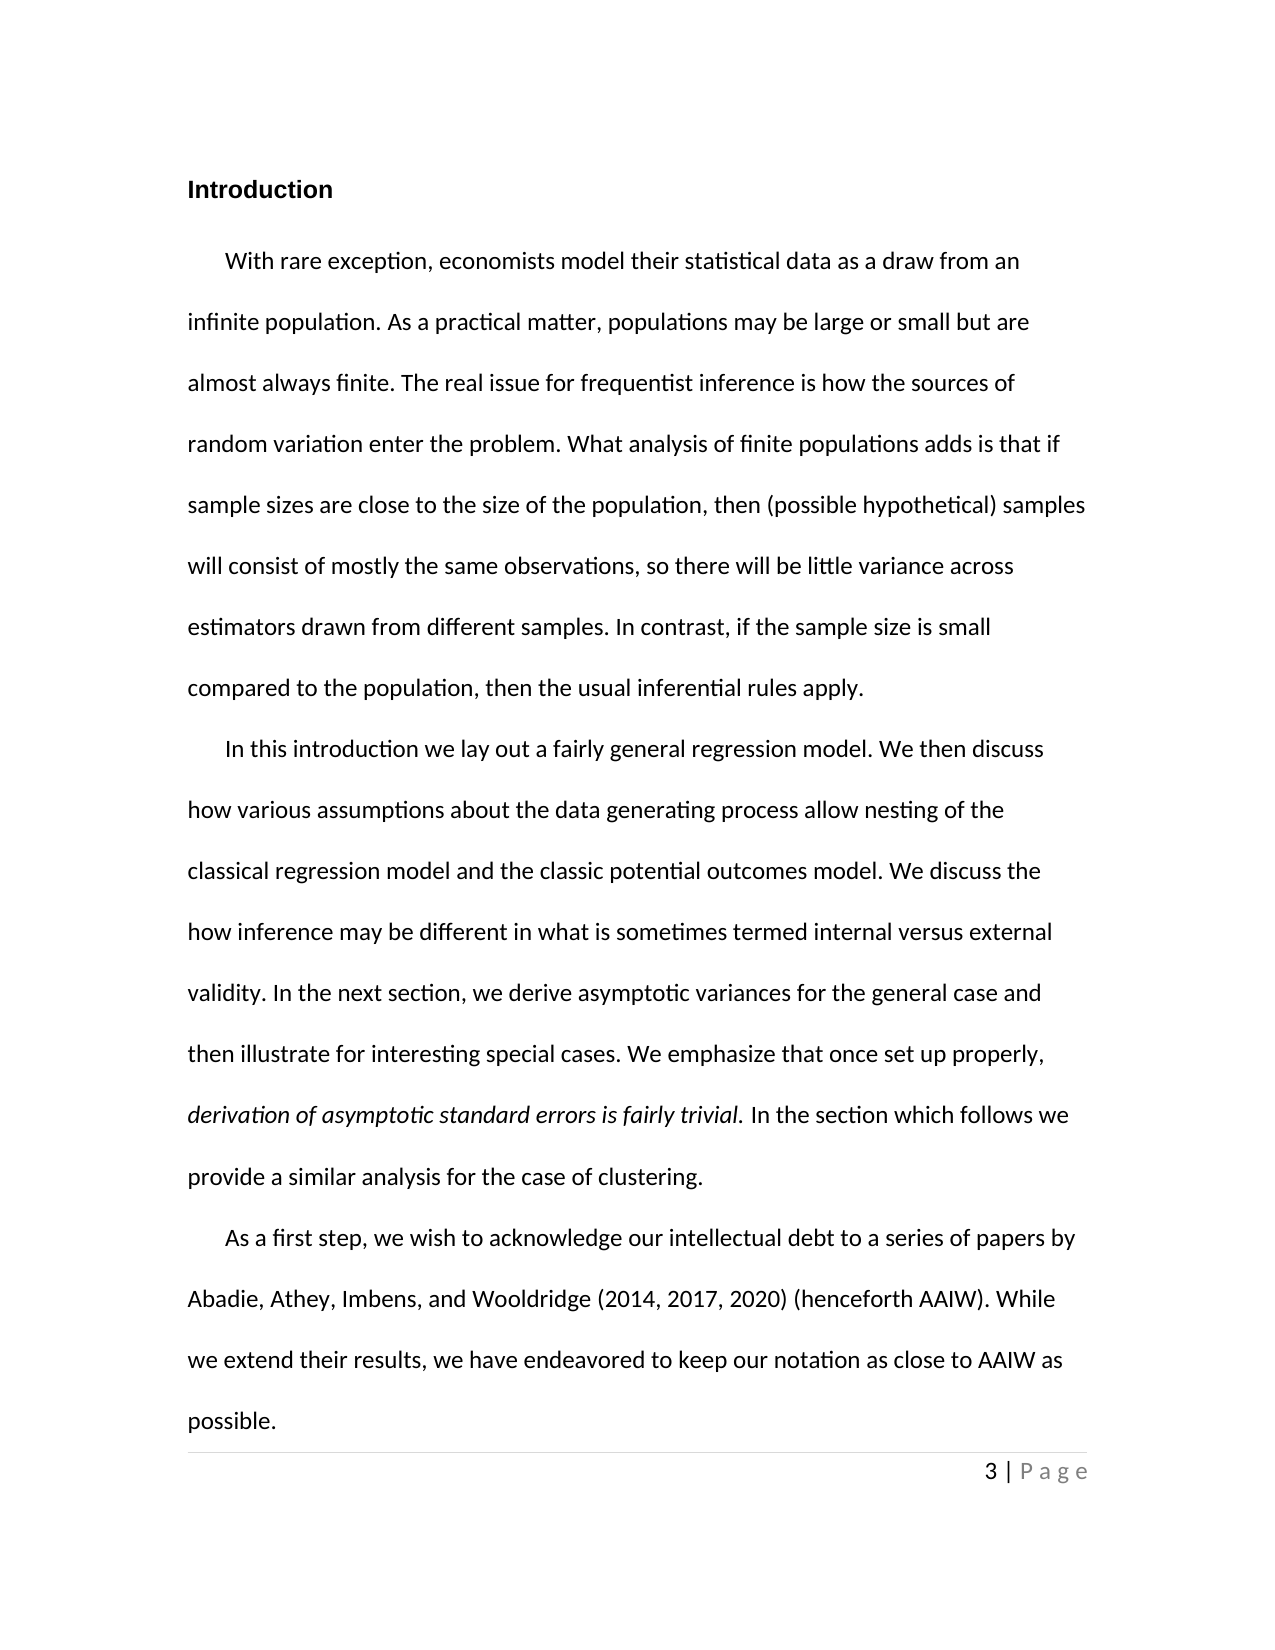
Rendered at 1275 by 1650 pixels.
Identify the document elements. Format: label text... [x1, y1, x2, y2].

text As a first step, we wish to acknowledge our intellectual debt to a series of papers by Abadie, Athey, Imbens, and Wooldridge (2014, 2017, 2020) (henceforth AAIW). While we extend their results, we have endeavored to keep our notation as close to AAIW as possible. [187, 1222, 1087, 1435]
subtitle Introduction [187, 175, 1087, 204]
text In this introduction we lay out a fairly general regression model. We then discuss how various assumptions about the data generating process allow nesting of the classical regression model and the classic potential outcomes model. We discuss the how inference may be different in what is sometimes termed internal versus external validity. In the next section, we derive asymptotic variances for the general case and then illustrate for interesting special cases. We emphasize that once set up properly, derivation of asymptotic standard errors is fairly trivial. In the section which follows we provide a similar analysis for the case of clustering. [187, 733, 1087, 1191]
text With rare exception, economists model their statistical data as a draw from an infinite population. As a practical matter, populations may be large or small but are almost always finite. The real issue for frequentist inference is how the sources of random variation enter the problem. What analysis of finite populations adds is that if sample sizes are close to the size of the population, then (possible hypothetical) samples will consist of mostly the same observations, so there will be little variance across estimators drawn from different samples. In contrast, if the sample size is small compared to the population, then the usual inferential rules apply. [187, 245, 1087, 703]
